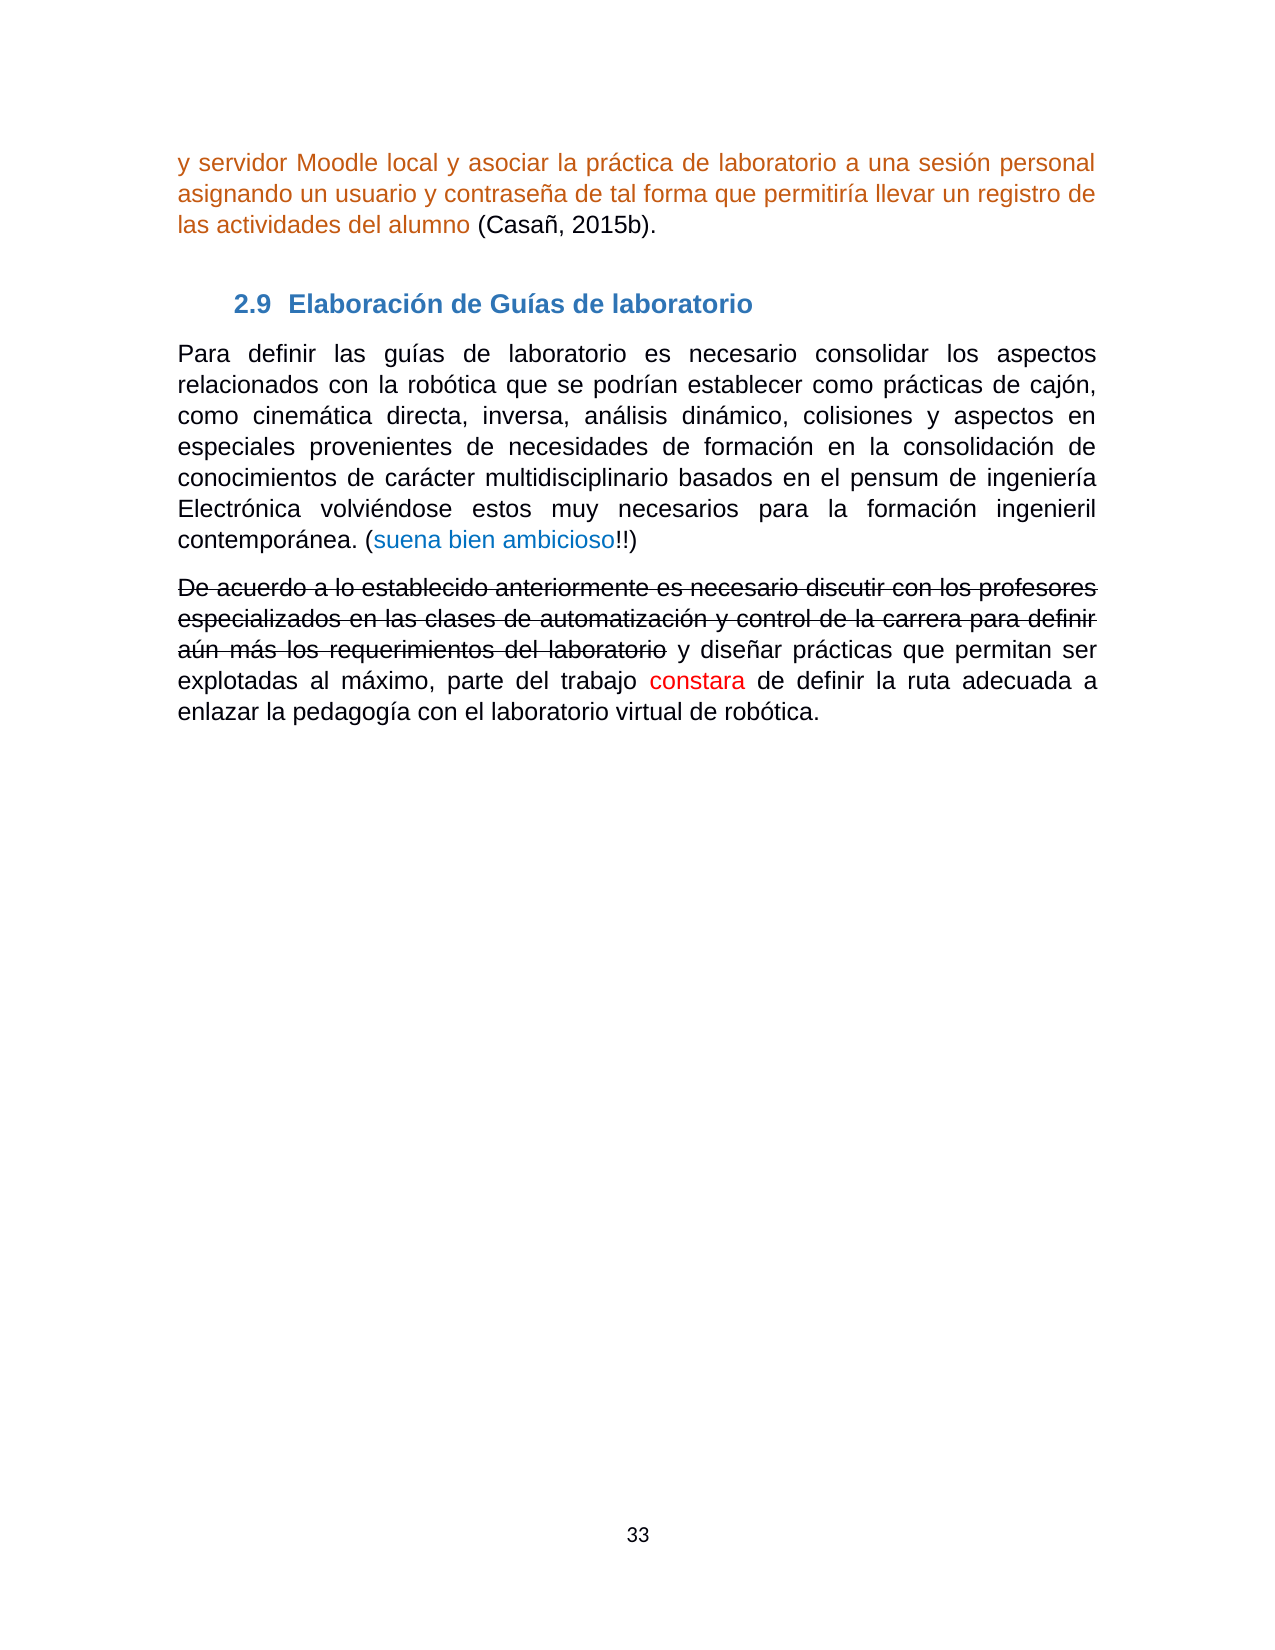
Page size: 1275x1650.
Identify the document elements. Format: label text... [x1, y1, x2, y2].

text De acuerdo a lo establecido anteriormente es necesario discutir con los profesores especializados en las clases de automatización y control de la carrera para definir aún más los requerimientos del laboratorio y diseñar prácticas que permitan ser explotadas al máximo, parte del trabajo constara de definir la ruta adecuada a enlazar la pedagogía con el laboratorio virtual de robótica. [177, 590, 1098, 726]
list Elaboración de Guías de laboratorio [233, 288, 1098, 320]
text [177, 148, 1098, 238]
text Para definir las guías de laboratorio es necesario consolidar los aspectos relacionados con la robótica que se podrían establecer como prácticas de cajón, como cinemática directa, inversa, análisis dinámico, colisiones y aspectos en especiales provenientes de necesidades de formación en la consolidación de conocimientos de carácter multidisciplinario basados en el pensum de ingeniería Electrónica volviéndose estos muy necesarios para la formación ingenieril contemporánea. (suena bien ambicioso!!) [177, 339, 1098, 554]
